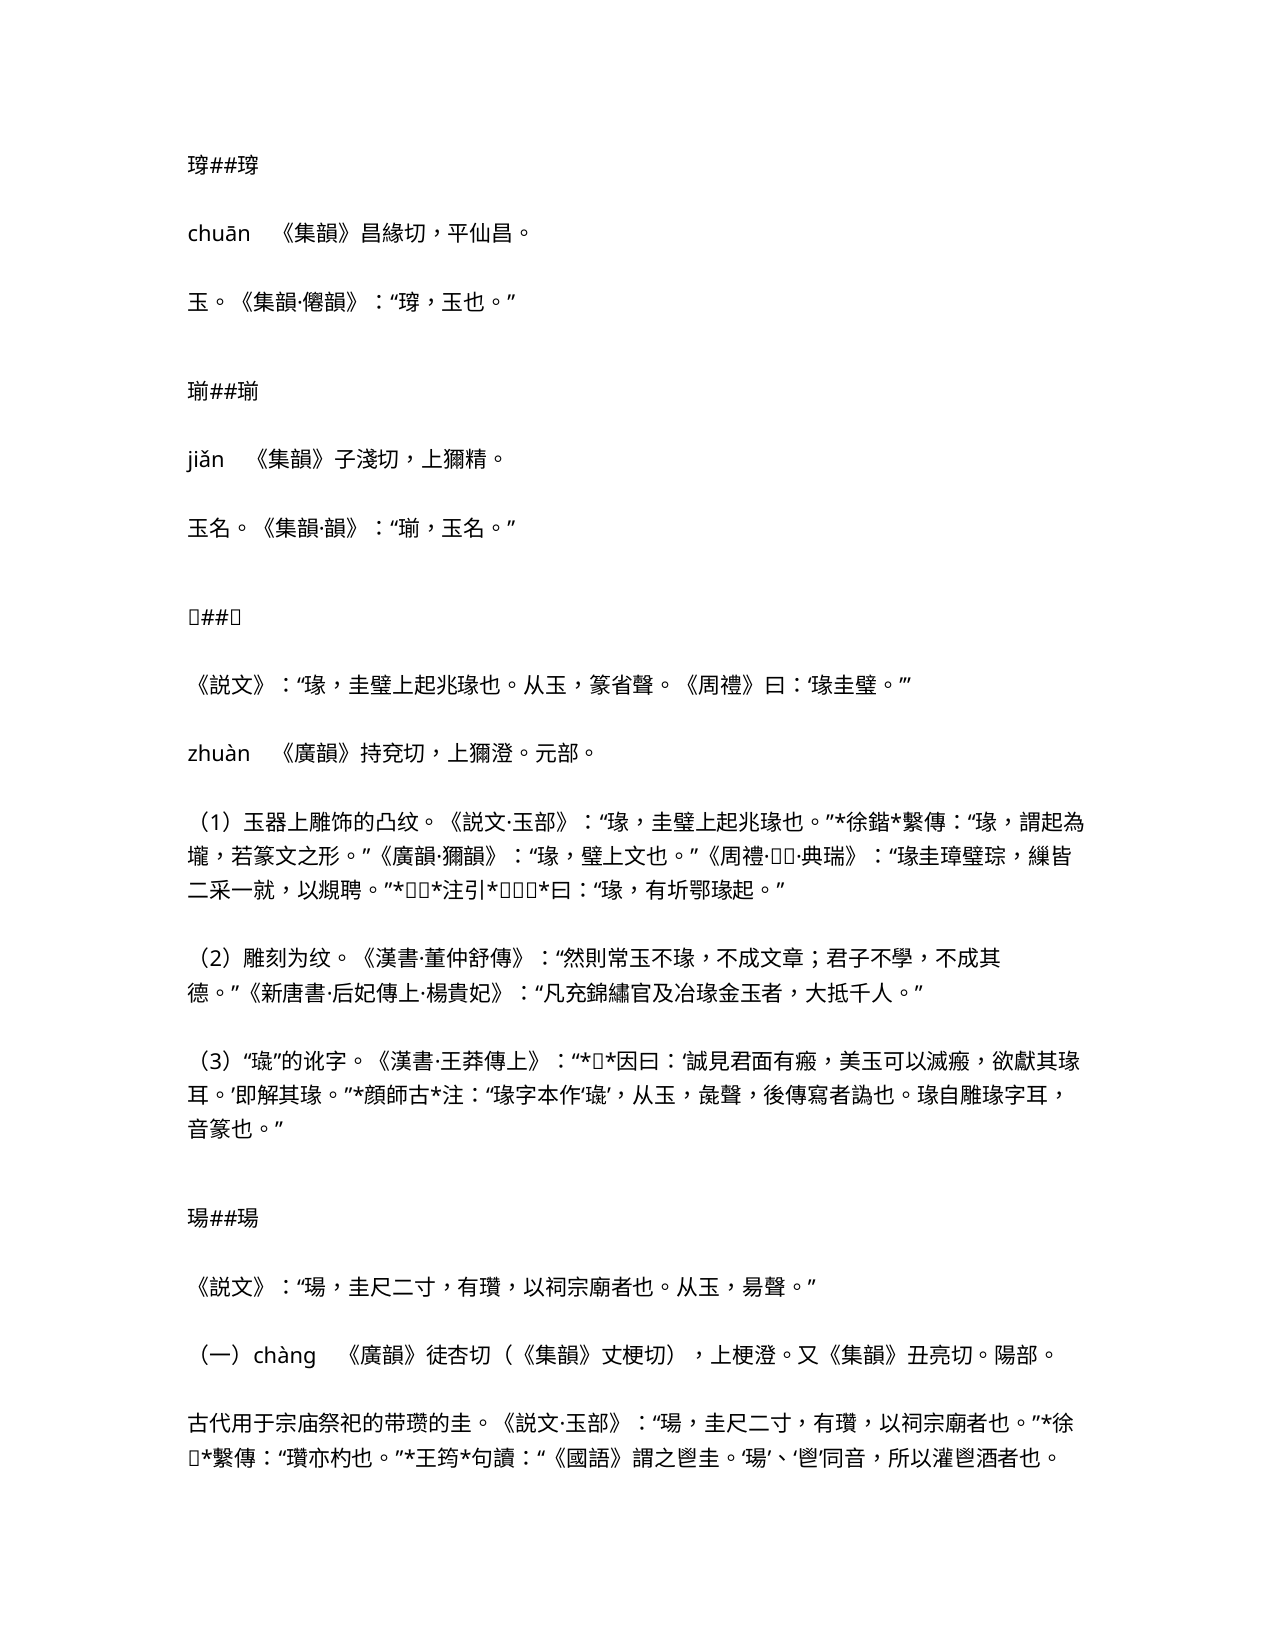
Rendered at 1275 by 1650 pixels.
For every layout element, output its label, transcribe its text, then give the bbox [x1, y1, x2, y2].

text 瑐##瑐 jiǎn 《集韻》子淺切，上獮精。 玉名。《集韻·𤣗韻》：“瑐，玉名。” [187, 376, 1087, 576]
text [187, 1203, 1087, 1472]
text 瑑##瑑 《説文》：“瑑，圭璧上起兆瑑也。从玉，篆省聲。《周禮》曰：‘瑑圭璧。’” zhuàn 《廣韻》持兗切，上獮澄。元部。 （1）玉器上雕饰的凸纹。《説文·玉部》：“瑑，圭璧上起兆瑑也。”*徐鍇*繫傳：“瑑，謂起為壠，若篆文之形。”《廣韻·獮韻》：“瑑，璧上文也。”《周禮·春官·典瑞》：“瑑圭璋璧琮，繅皆二采一就，以覜聘。”*鄭玄*注引*鄭司農*曰：“瑑，有圻鄂瑑起。” （2）雕刻为纹。《漢書·董仲舒傳》：“然則常玉不瑑，不成文章；君子不學，不成其德。”《新唐書·后妃傳上·楊貴妃》：“凡充錦繡官及冶瑑金玉者，大抵千人。” （3）“璏”的讹字。《漢書·王莽傳上》：“*莽*因曰：‘誠見君面有瘢，美玉可以滅瘢，欲獻其瑑耳。’即解其瑑。”*顔師古*注：“瑑字本作‘璏’，从玉，彘聲，後傳寫者譌也。瑑自雕瑑字耳，音篆也。” [187, 602, 1087, 1178]
text 瑏##瑏 chuān 《集韻》昌緣切，平仙昌。 玉。《集韻·㒨韻》：“瑏，玉也。” [187, 150, 1087, 351]
